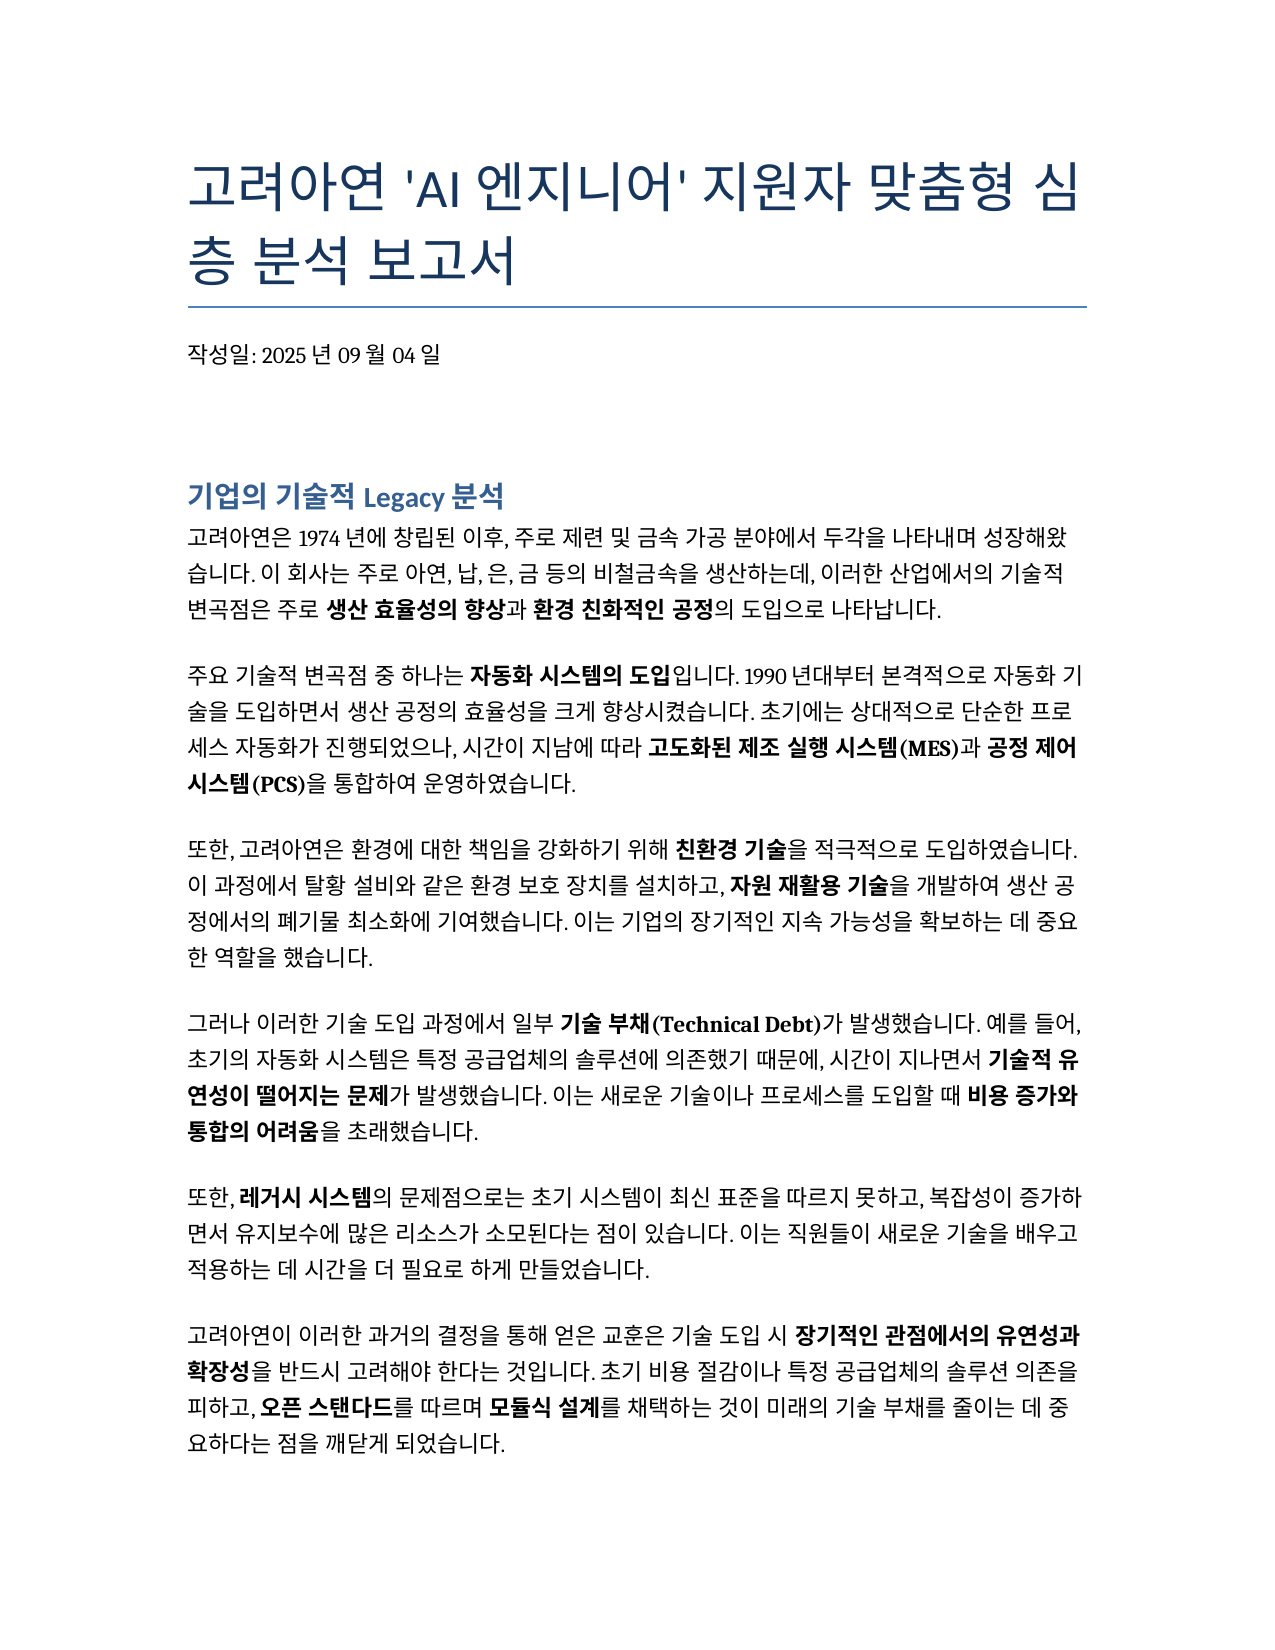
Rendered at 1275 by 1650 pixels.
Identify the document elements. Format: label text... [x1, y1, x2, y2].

text 작성일: 2025년 09월 04일 [187, 339, 1087, 370]
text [187, 522, 1087, 1489]
subtitle 기업의 기술적 Legacy 분석 [187, 476, 1087, 516]
title 고려아연 'AI 엔지니어' 지원자 맞춤형 심층 분석 보고서 [187, 150, 1087, 308]
